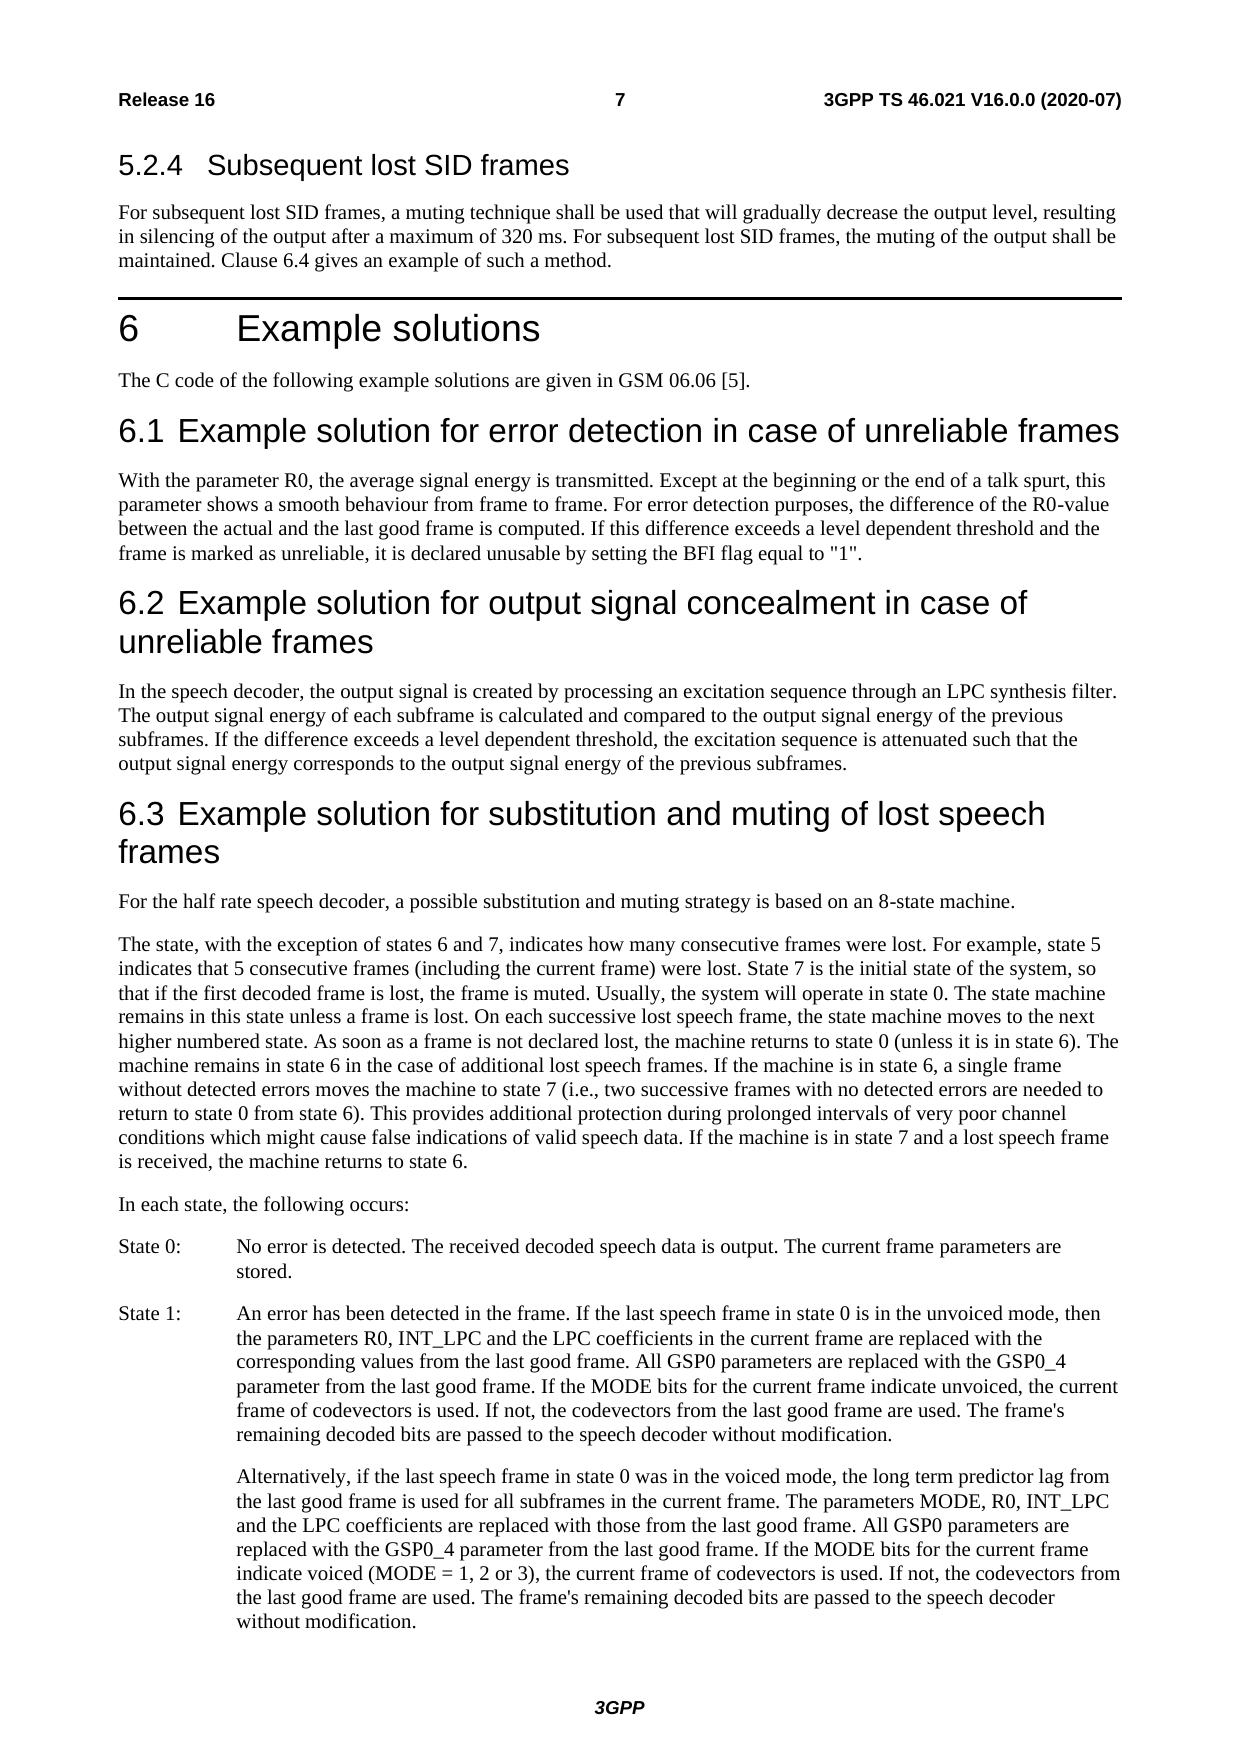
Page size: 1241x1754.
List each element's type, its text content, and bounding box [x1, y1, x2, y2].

text For subsequent lost SID frames, a muting technique shall be used that will gradually decrease the output level, resulting in silencing of the output after a maximum of 320 ms. For subsequent lost SID frames, the muting of the output shall be maintained. Clause 6.4 gives an example of such a method. [118, 200, 1122, 272]
text For the half rate speech decoder, a possible substitution and muting strategy is based on an 8-state machine. [118, 889, 1122, 913]
text State 1: An error has been detected in the frame. If the last speech frame in state 0 is in the unvoiced mode, then the parameters R0, INT_LPC and the LPC coefficients in the current frame are replaced with the corresponding values from the last good frame. All GSP0 parameters are replaced with the GSP0_4 parameter from the last good frame. If the MODE bits for the current frame indicate unvoiced, the current frame of codevectors is used. If not, the codevectors from the last good frame are used. The frame's remaining decoded bits are passed to the speech decoder without modification. [118, 1301, 1122, 1446]
text In each state, the following occurs: [118, 1192, 1122, 1216]
text State 0: No error is detected. The received decoded speech data is output. The current frame parameters are stored. [118, 1234, 1122, 1283]
text The state, with the exception of states 6 and 7, indicates how many consecutive frames were lost. For example, state 5 indicates that 5 consecutive frames (including the current frame) were lost. State 7 is the initial state of the system, so that if the first decoded frame is lost, the frame is muted. Usually, the system will operate in state 0. The state machine remains in this state unless a frame is lost. On each successive lost speech frame, the state machine moves to the next higher numbered state. As soon as a frame is not declared lost, the machine returns to state 0 (unless it is in state 6). The machine remains in state 6 in the case of additional lost speech frames. If the machine is in state 6, a single frame without detected errors moves the machine to state 7 (i.e., two successive frames with no detected errors are needed to return to state 0 from state 6). This provides additional protection during prolonged intervals of very poor channel conditions which might cause false indications of valid speech data. If the machine is in state 7 and a lost speech frame is received, the machine returns to state 6. [118, 932, 1122, 1173]
subtitle 5.2.4 Subsequent lost SID frames [118, 147, 1122, 181]
subtitle 6.1 Example solution for error detection in case of unreliable frames [118, 411, 1122, 449]
text The C code of the following example solutions are given in GSM 06.06 [5]. [118, 368, 1122, 392]
text With the parameter R0, the average signal energy is transmitted. Except at the beginning or the end of a talk spurt, this parameter shows a smooth behaviour from frame to frame. For error detection purposes, the difference of the R0-value between the actual and the last good frame is computed. If this difference exceeds a level dependent threshold and the frame is marked as unreliable, it is declared unusable by setting the BFI flag equal to "1". [118, 468, 1122, 564]
subtitle 6 Example solutions [118, 300, 1122, 349]
text In the speech decoder, the output signal is created by processing an excitation sequence through an LPC synthesis filter. The output signal energy of each subframe is calculated and compared to the output signal energy of the previous subframes. If the difference exceeds a level dependent threshold, the excitation sequence is attenuated such that the output signal energy corresponds to the output signal energy of the previous subframes. [118, 679, 1122, 775]
text Alternatively, if the last speech frame in state 0 was in the voiced mode, the long term predictor lag from the last good frame is used for all subframes in the current frame. The parameters MODE, R0, INT_LPC and the LPC coefficients are replaced with those from the last good frame. All GSP0 parameters are replaced with the GSP0_4 parameter from the last good frame. If the MODE bits for the current frame indicate voiced (MODE = 1, 2 or 3), the current frame of codevectors is used. If not, the codevectors from the last good frame are used. The frame's remaining decoded bits are passed to the speech decoder without modification. [118, 1464, 1122, 1633]
subtitle 6.2 Example solution for output signal concealment in case of unreliable frames [118, 583, 1122, 660]
subtitle 6.3 Example solution for substitution and muting of lost speech frames [118, 794, 1122, 871]
